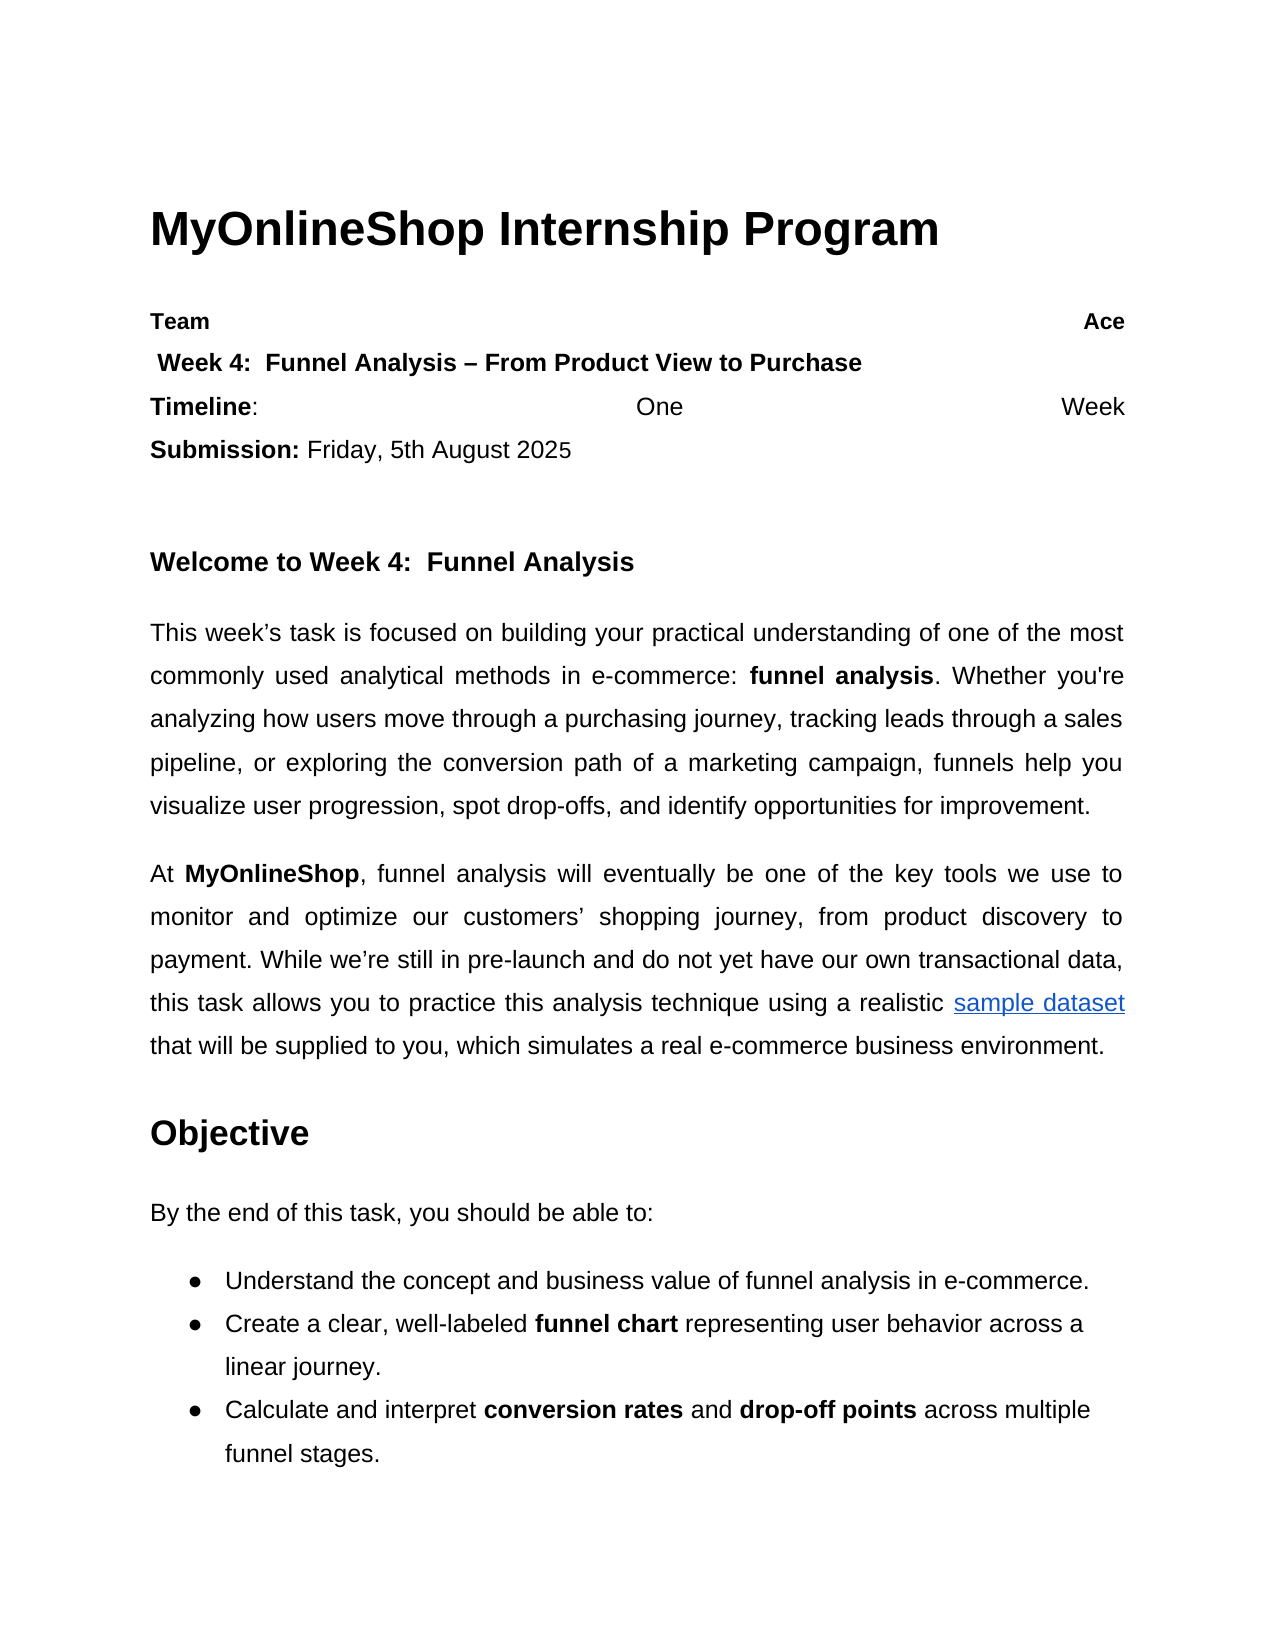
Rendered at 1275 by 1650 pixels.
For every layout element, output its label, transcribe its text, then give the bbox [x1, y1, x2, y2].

subtitle Objective [150, 1112, 1125, 1153]
subtitle Welcome to Week 4: Funnel Analysis [150, 546, 1125, 578]
text At MyOnlineShop, funnel analysis will eventually be one of the key tools we use to monitor and optimize our customers’ shopping journey, from product discovery to payment. While we’re still in pre-launch and do not yet have our own transactional data, this task allows you to practice this analysis technique using a realistic sample dataset that will be supplied to you, which simulates a real e-commerce business environment. [150, 859, 1125, 1060]
list Create a clear, well-labeled funnel chart representing user behavior across a linear journey. [187, 1309, 1125, 1381]
subtitle MyOnlineShop Internship Program [150, 200, 1125, 255]
text Team Ace Week 4: Funnel Analysis – From Product View to Purchase [150, 308, 1125, 377]
text Timeline: One Week Submission: Friday, 5th August 2025 [150, 391, 1125, 463]
text By the end of this task, you should be able to: [150, 1198, 1125, 1227]
list Calculate and interpret conversion rates and drop-off points across multiple funnel stages. [187, 1396, 1125, 1467]
text This week’s task is focused on building your practical understanding of one of the most commonly used analytical methods in e-commerce: funnel analysis. Whether you're analyzing how users move through a purchasing journey, tracking leads through a sales pipeline, or exploring the conversion path of a marketing campaign, funnels help you visualize user progression, spot drop-offs, and identify opportunities for improvement. [150, 618, 1125, 819]
list Understand the concept and business value of funnel analysis in e-commerce. [187, 1266, 1125, 1295]
